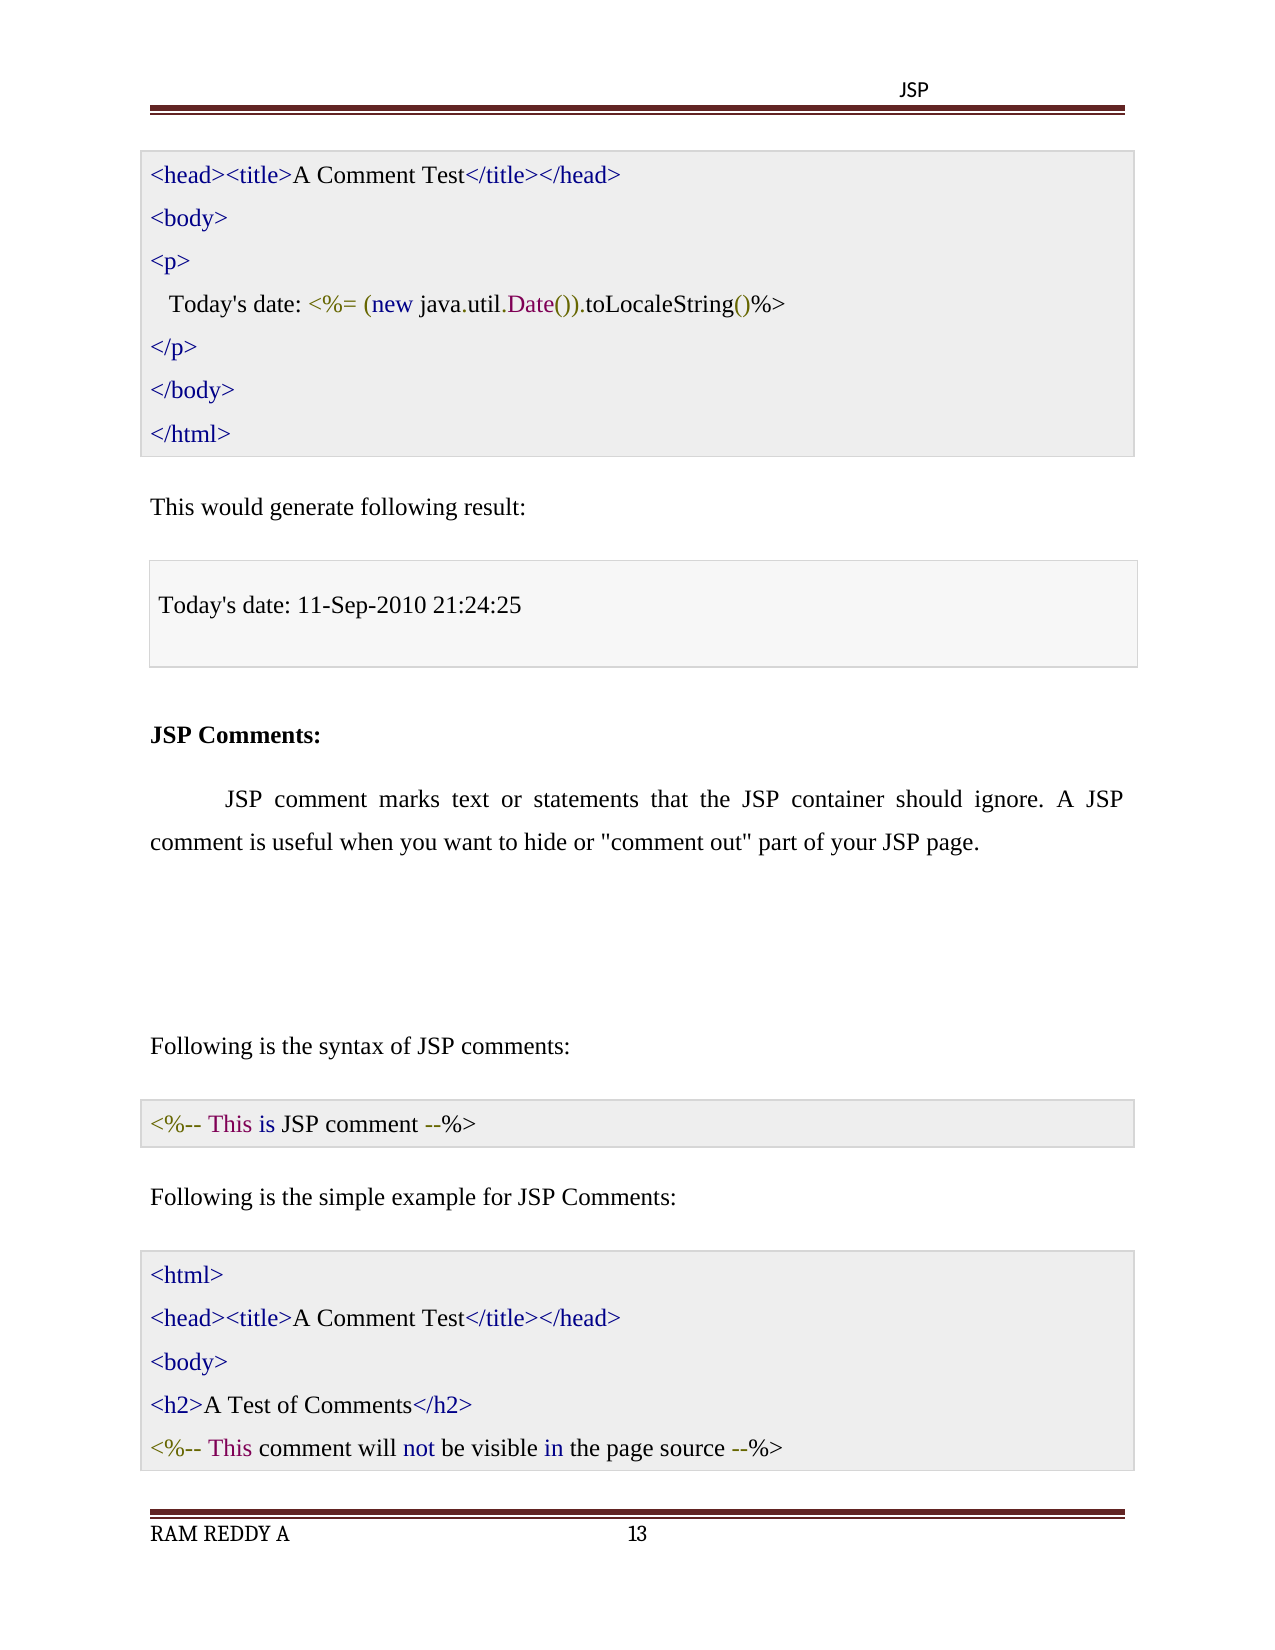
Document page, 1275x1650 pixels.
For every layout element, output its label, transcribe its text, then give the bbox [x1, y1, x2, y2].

text <body> [142, 1337, 1133, 1375]
text <p> [142, 236, 1133, 275]
text <%-- This is JSP comment --%> [142, 1101, 1133, 1146]
text <h2>A Test of Comments</h2> [142, 1380, 1133, 1418]
text </html> [142, 409, 1133, 456]
text </body> [142, 366, 1133, 404]
text <%-- This comment will not be visible in the page source --%> [142, 1423, 1133, 1470]
text </p> [142, 322, 1133, 361]
text JSP Comments: [150, 721, 1120, 749]
text <head><title>A Comment Test</title></head> [142, 1293, 1133, 1332]
text Following is the syntax of JSP comments: [150, 1031, 1125, 1060]
text <body> [142, 193, 1133, 232]
text Following is the simple example for JSP Comments: [150, 1182, 1125, 1211]
text This would generate following result: [150, 492, 1125, 520]
table_header Today's date: 11-Sep-2010 21:24:25 [150, 561, 1137, 666]
text JSP comment marks text or statements that the JSP container should ignore. A JSP comment is useful when you want to hide or "comment out" part of your JSP page. [150, 784, 1125, 856]
text Today's date: <%= (new java.util.Date()).toLocaleString()%> [142, 279, 1133, 318]
text <head><title>A Comment Test</title></head> [142, 152, 1133, 189]
text <html> [142, 1252, 1133, 1289]
